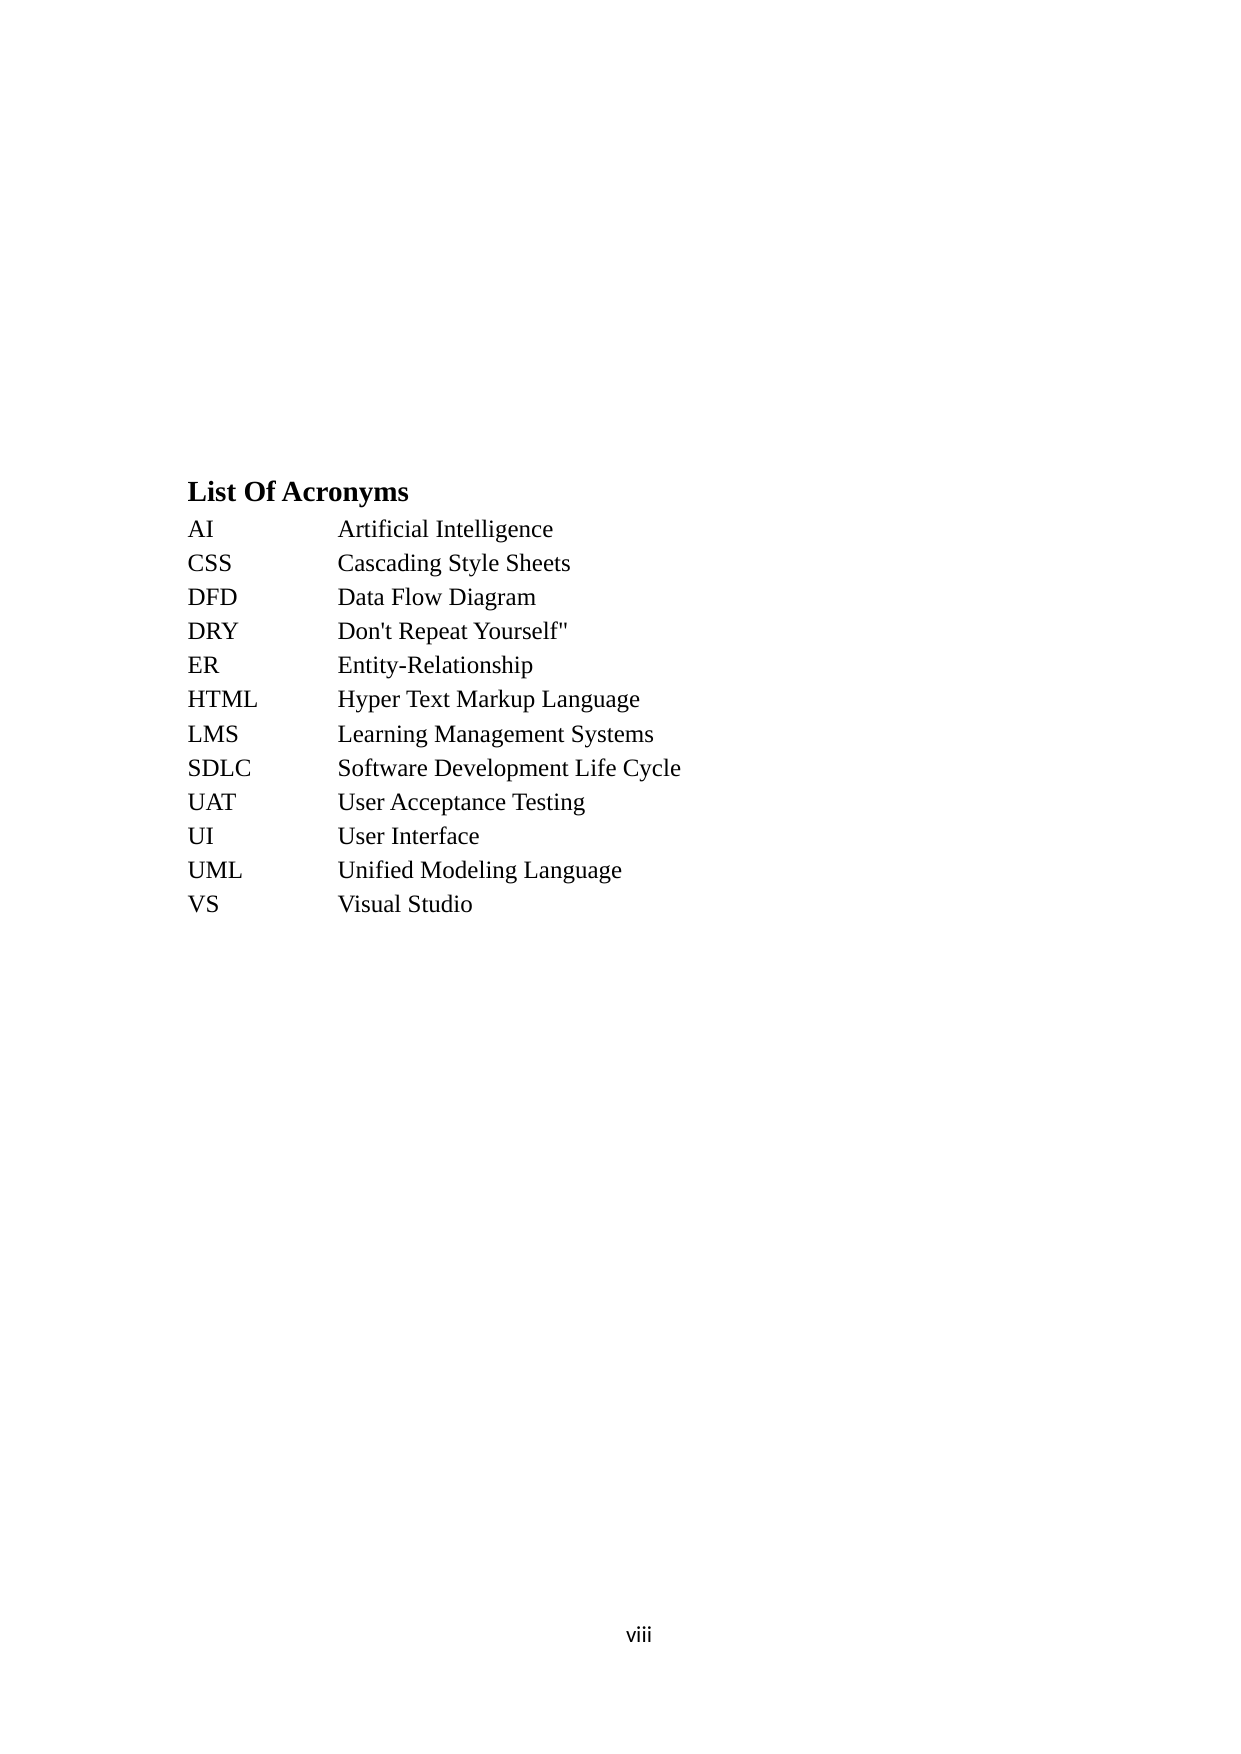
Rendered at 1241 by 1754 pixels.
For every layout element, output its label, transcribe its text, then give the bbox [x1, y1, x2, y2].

text SDLC Software Development Life Cycle [187, 753, 1090, 782]
text AI Artificial Intelligence [187, 514, 1090, 542]
text ER Entity-Relationship [187, 650, 1090, 679]
text UAT User Acceptance Testing [187, 787, 1090, 816]
text LMS Learning Management Systems [187, 719, 1090, 747]
text DFD Data Flow Diagram [187, 582, 1090, 611]
text HTML Hyper Text Markup Language [187, 684, 1090, 713]
text DRY Don't Repeat Yourself" [187, 616, 1090, 645]
text VS Visual Studio [187, 889, 1090, 918]
text CSS Cascading Style Sheets [187, 548, 1090, 577]
text UI User Interface [187, 821, 1090, 850]
text UML Unified Modeling Language [187, 855, 1090, 884]
text List Of Acronyms [187, 474, 1090, 508]
